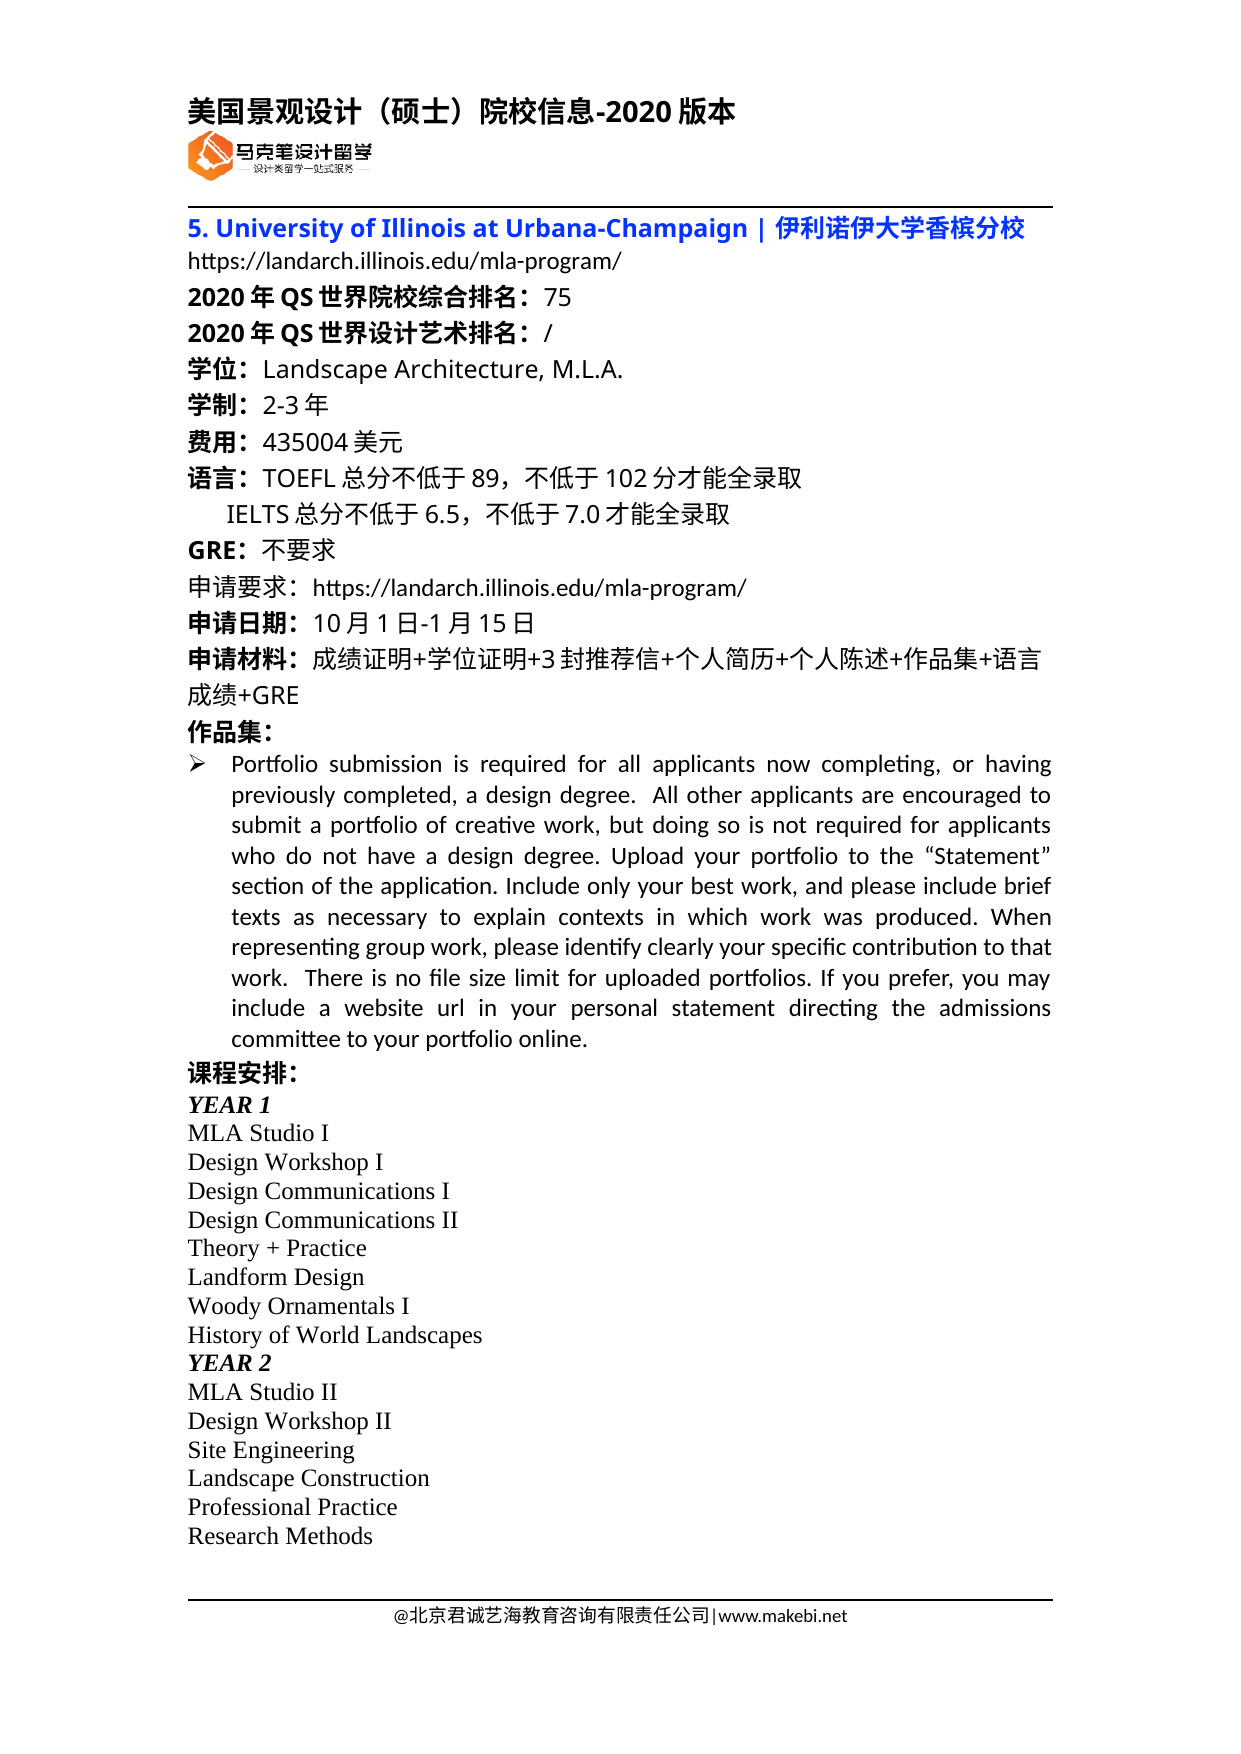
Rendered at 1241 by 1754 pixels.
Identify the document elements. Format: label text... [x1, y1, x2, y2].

text Research Methods [187, 1521, 1053, 1550]
text Theory + Practice [187, 1233, 1053, 1262]
list Portfolio submission is required for all applicants now completing, or having previously completed, a design degree. All other applicants are encouraged to submit a portfolio of creative work, but doing so is not required for applicants who do not have a design degree. Upload your portfolio to the “Statement” section of the application. Include only your best work, and please include brief texts as necessary to explain contexts in which work was produced. When representing group work, please identify clearly your specific contribution to that work. There is no file size limit for uploaded portfolios. If you prefer, you may include a website url in your personal statement directing the admissions committee to your portfolio online. [187, 748, 1053, 1053]
text 申请要求：https://landarch.illinois.edu/mla-program/ [187, 567, 1053, 603]
text Design Workshop II [187, 1406, 1053, 1435]
text Professional Practice [187, 1492, 1053, 1521]
text 5. University of Illinois at Urbana-Champaign | 伊利诺伊大学香槟分校 [187, 208, 1053, 244]
text Landscape Construction [187, 1463, 1053, 1492]
text 语言：TOEFL总分不低于89，不低于102分才能全录取 [187, 458, 1053, 494]
text MLA Studio I [187, 1118, 1053, 1147]
text Landform Design [187, 1262, 1053, 1291]
text Design Communications II [187, 1205, 1053, 1233]
text 2020年QS世界设计艺术排名：/ [187, 313, 1053, 349]
picture [187, 131, 373, 181]
text 费用：435004美元 [187, 422, 1053, 458]
text Design Workshop I [187, 1147, 1053, 1176]
text 申请材料：成绩证明+学位证明+3封推荐信+个人简历+个人陈述+作品集+语言成绩+GRE [187, 639, 1053, 712]
text Site Engineering [187, 1435, 1053, 1463]
text YEAR 2 [187, 1348, 1053, 1377]
text 2020年QS世界院校综合排名：75 [187, 277, 1053, 313]
text 课程安排： [187, 1053, 1053, 1090]
text Design Communications I [187, 1176, 1053, 1205]
text https://landarch.illinois.edu/mla-program/ [187, 244, 1053, 277]
text Woody Ornamentals I [187, 1291, 1053, 1320]
text History of World Landscapes [187, 1320, 1053, 1348]
text MLA Studio II [187, 1377, 1053, 1406]
text 学位：Landscape Architecture, M.L.A. [187, 349, 1053, 386]
text YEAR 1 [187, 1090, 1053, 1118]
text GRE：不要求 [187, 531, 1053, 567]
text IELTS总分不低于6.5，不低于7.0才能全录取 [187, 494, 1053, 531]
text 申请日期：10月1日-1月15日 [187, 603, 1053, 639]
text 作品集： [187, 712, 1053, 748]
text 学制：2-3年 [187, 386, 1053, 422]
